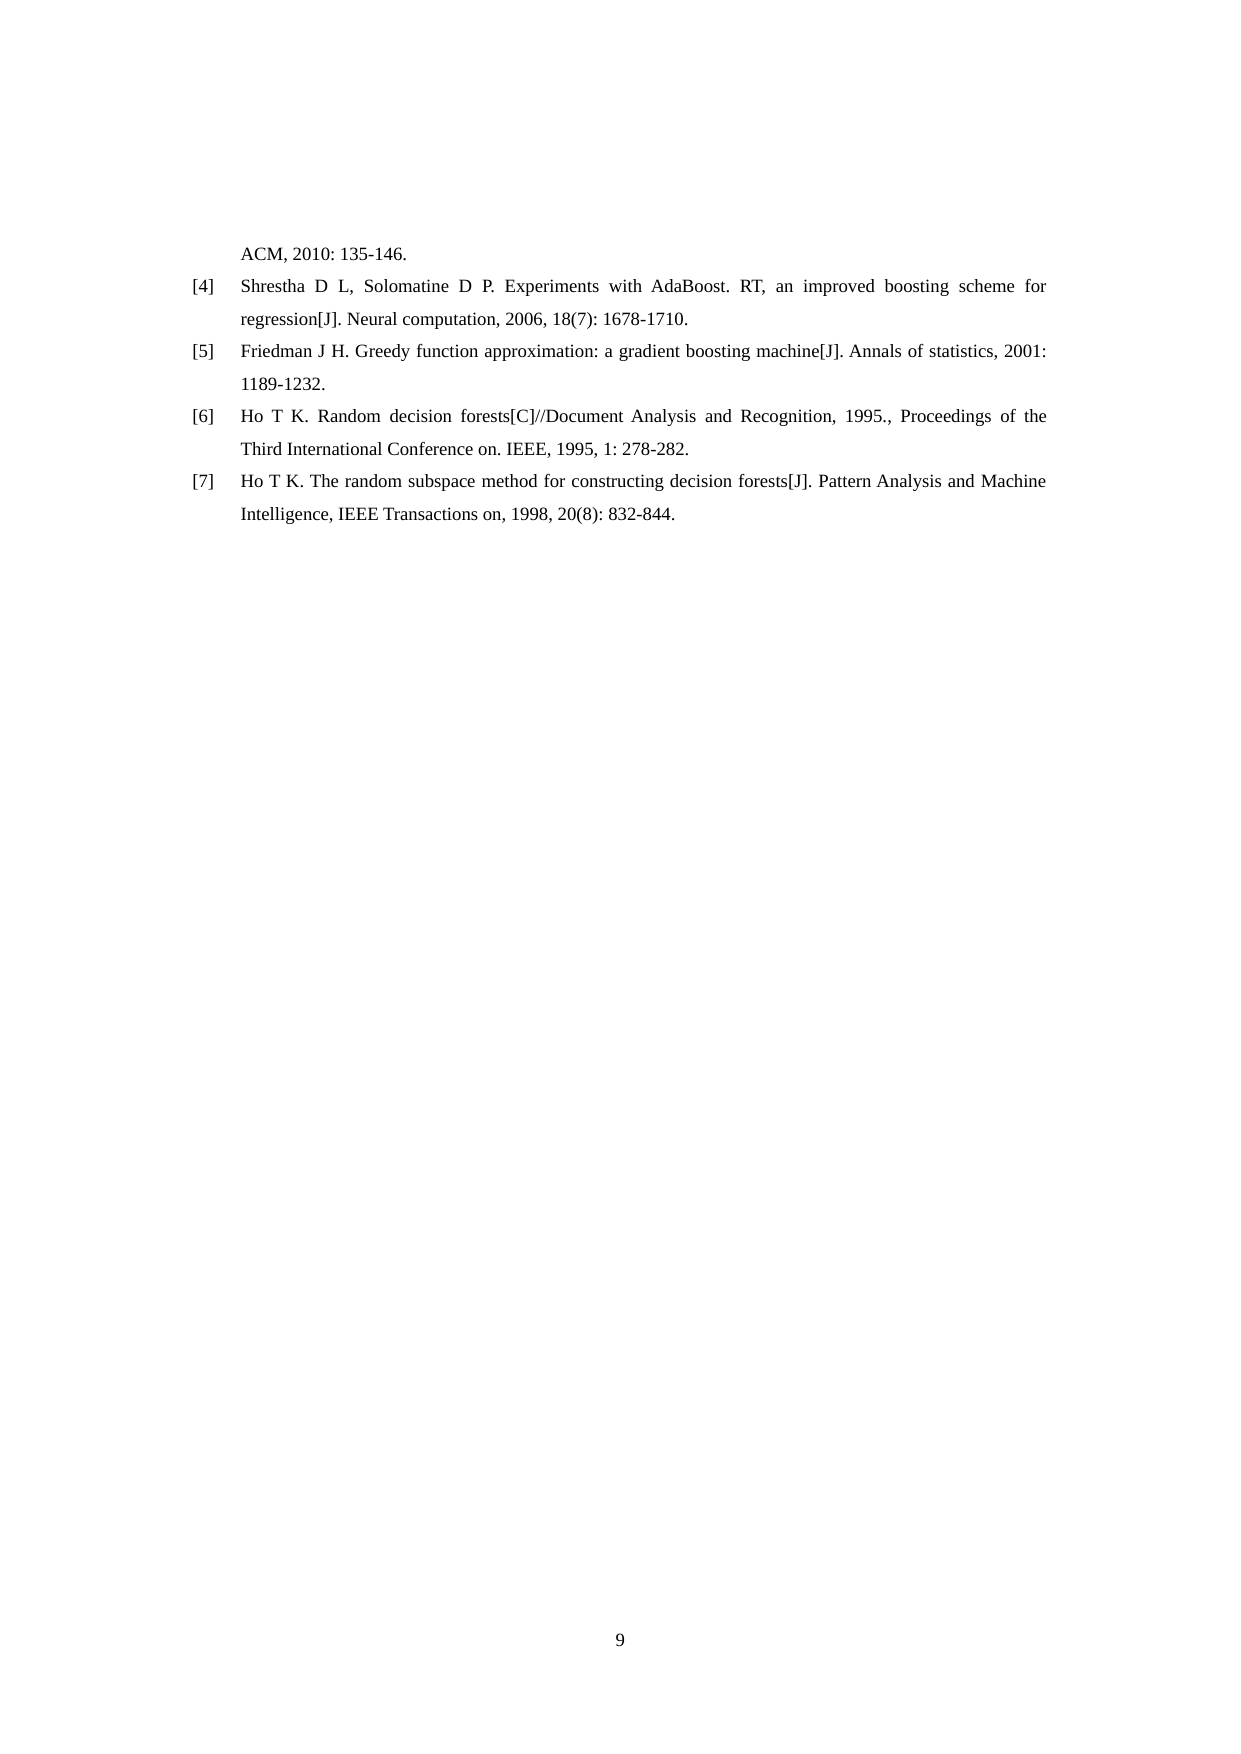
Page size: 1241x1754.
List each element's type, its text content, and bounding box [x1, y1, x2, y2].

list Friedman J H. Greedy function approximation: a gradient boosting machine[J]. Annals of statistics, 2001: 1189-1232. [192, 335, 1048, 400]
list Shrestha D L, Solomatine D P. Experiments with AdaBoost. RT, an improved boosting scheme for regression[J]. Neural computation, 2006, 18(7): 1678-1710. [192, 270, 1048, 335]
list Ho T K. Random decision forests[C]//Document Analysis and Recognition, 1995., Proceedings of the Third International Conference on. IEEE, 1995, 1: 278-282. [192, 400, 1048, 465]
list Ho T K. The random subspace method for constructing decision forests[J]. Pattern Analysis and Machine Intelligence, IEEE Transactions on, 1998, 20(8): 832-844. [192, 465, 1048, 530]
